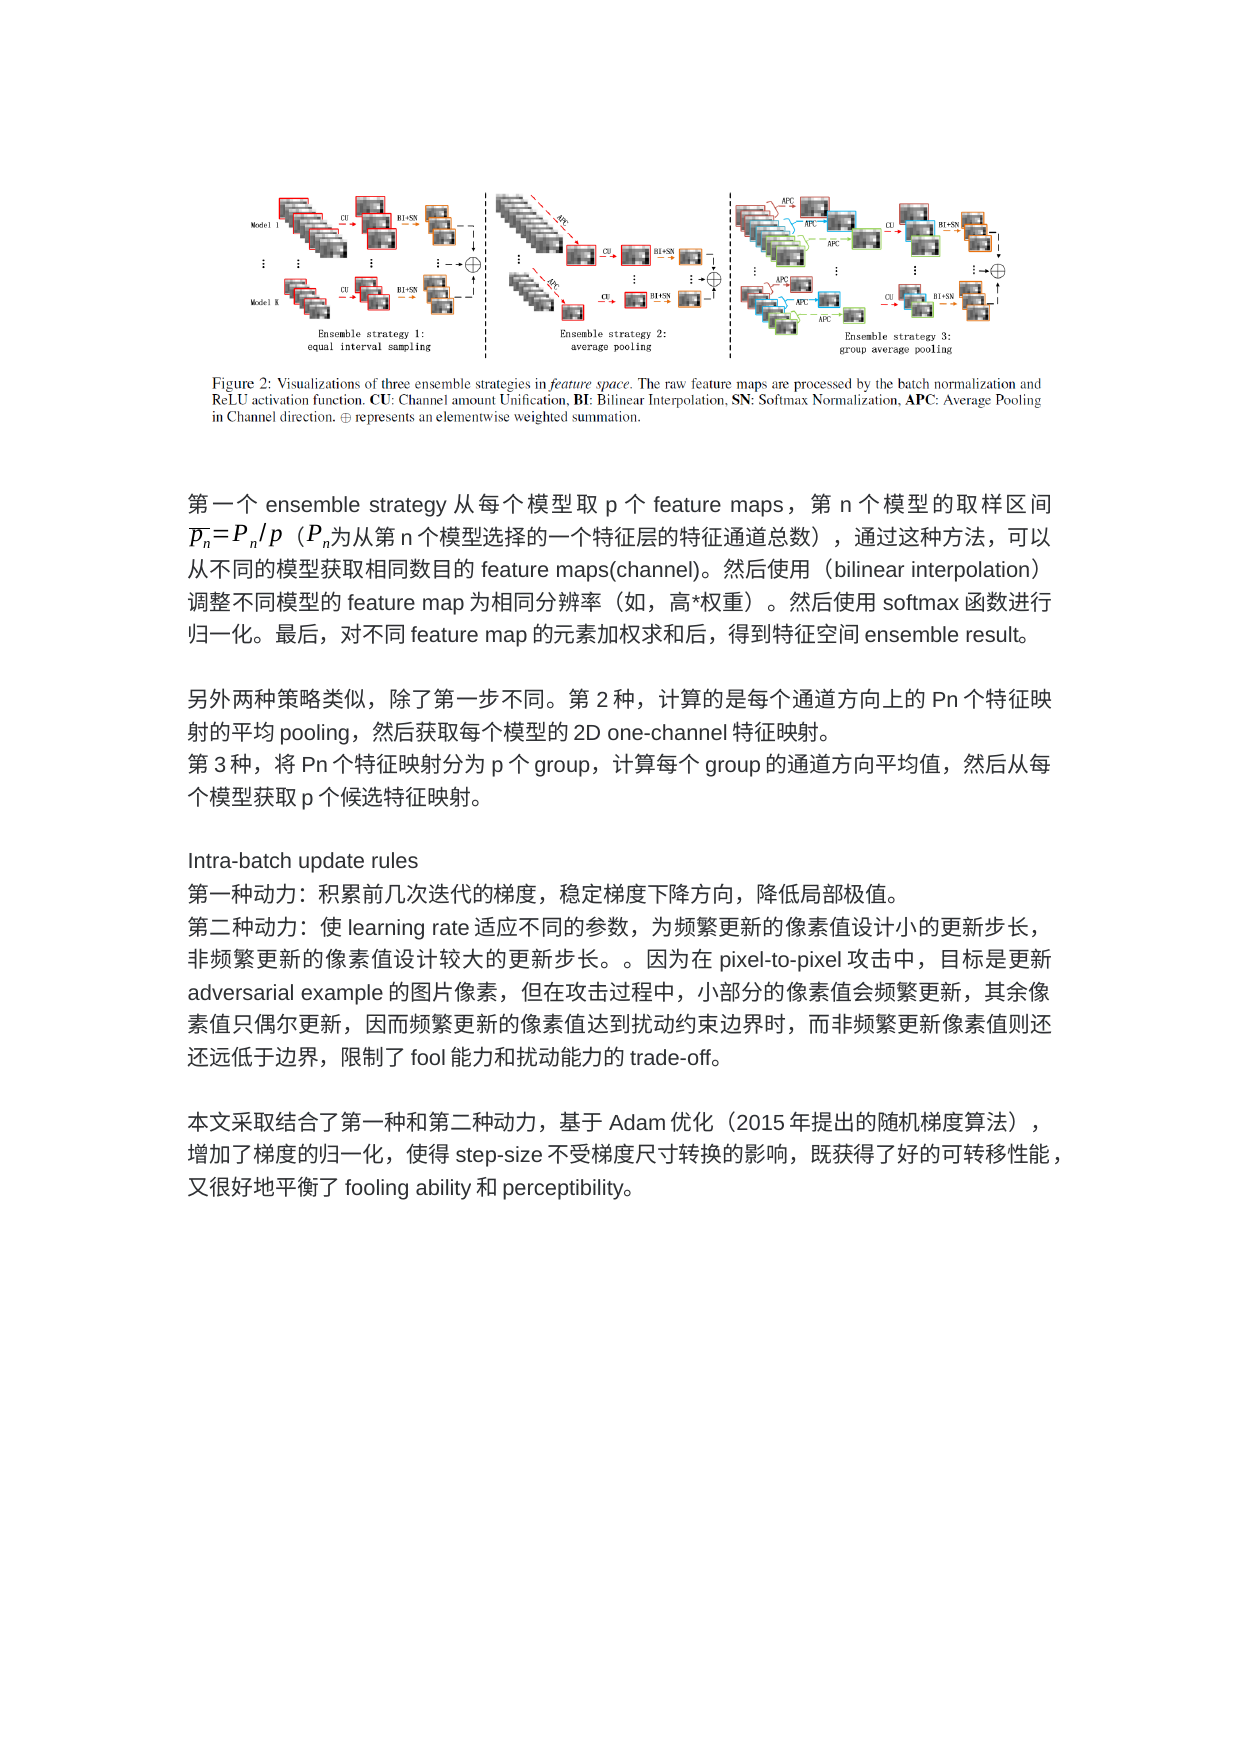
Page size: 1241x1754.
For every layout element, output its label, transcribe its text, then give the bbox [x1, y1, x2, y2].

text 第一种动力：积累前几次迭代的梯度，稳定梯度下降方向，降低局部极值。 [187, 877, 1053, 909]
text 第3种，将Pn个特征映射分为p个group，计算每个group的通道方向平均值，然后从每个模型获取p个候选特征映射。 [187, 747, 1053, 812]
picture [187, 162, 1053, 428]
text 本文采取结合了第一种和第二种动力，基于Adam优化（2015年提出的随机梯度算法），增加了梯度的归一化，使得step-size不受梯度尺寸转换的影响，既获得了好的可转移性能，又很好地平衡了fooling ability和perceptibility。 [187, 1104, 1053, 1202]
text 第二种动力：使learning rate适应不同的参数，为频繁更新的像素值设计小的更新步长，非频繁更新的像素值设计较大的更新步长。。因为在pixel-to-pixel攻击中，目标是更新adversarial example的图片像素，但在攻击过程中，小部分的像素值会频繁更新，其余像素值只偶尔更新，因而频繁更新的像素值达到扰动约束边界时，而非频繁更新像素值则还还远低于边界，限制了fool能力和扰动能力的trade-off。 [187, 909, 1053, 1072]
text 第一个ensemble strategy从每个模型取p个feature maps，第n个模型的取样区间（为从第n个模型选择的一个特征层的特征通道总数），通过这种方法，可以从不同的模型获取相同数目的feature maps(channel)。然后使用（bilinear interpolation）调整不同模型的feature map为相同分辨率（如，高*权重）。然后使用softmax函数进行归一化。最后，对不同feature map的元素加权求和后，得到特征空间ensemble result。 [187, 487, 1053, 649]
text Intra-batch update rules [187, 844, 1053, 877]
text 另外两种策略类似，除了第一步不同。第2种，计算的是每个通道方向上的Pn个特征映射的平均pooling，然后获取每个模型的2D one-channel特征映射。 [187, 682, 1053, 747]
